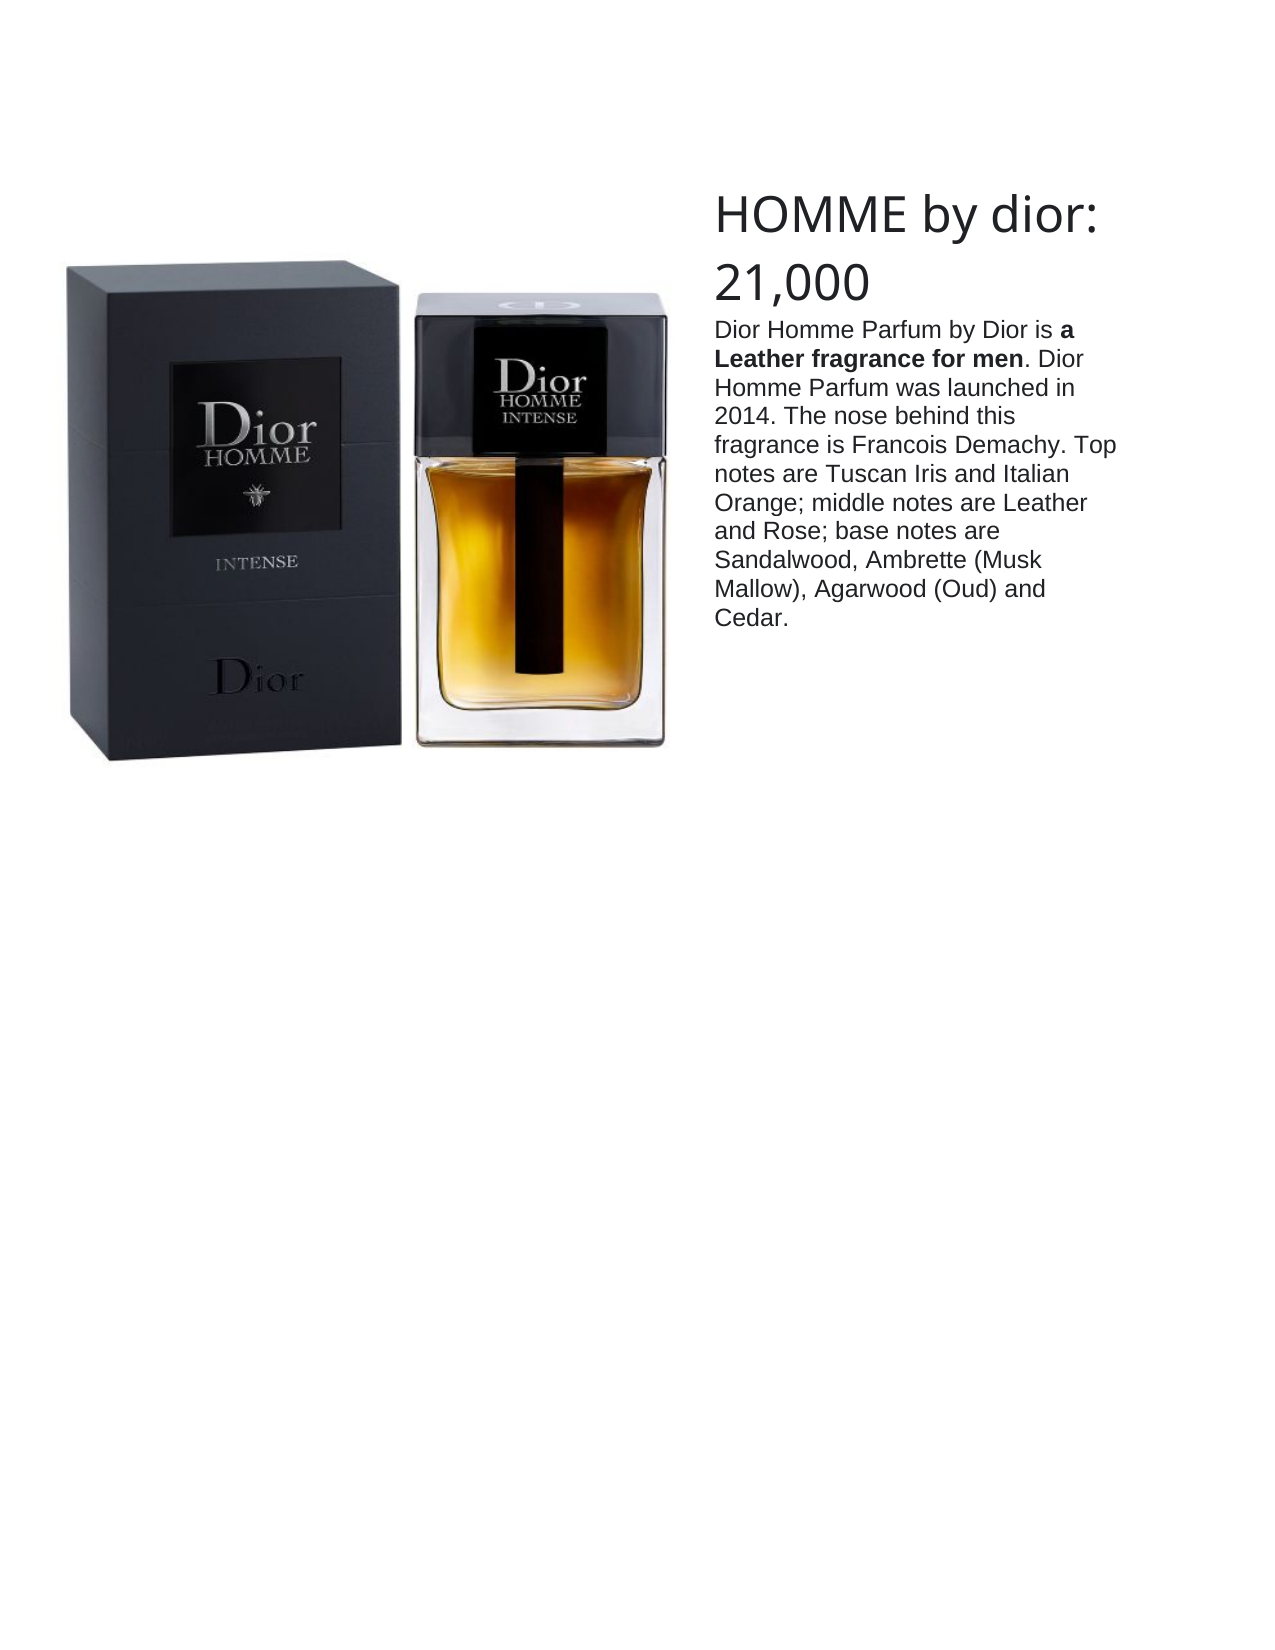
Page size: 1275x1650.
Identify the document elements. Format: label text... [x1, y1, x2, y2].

picture [51, 150, 696, 852]
text Dior Homme Parfum by Dior is a Leather fragrance for men. Dior Homme Parfum was launched in 2014. The nose behind this fragrance is Francois Demachy. Top notes are Tuscan Iris and Italian Orange; middle notes are Leather and Rose; base notes are Sandalwood, Ambrette (Musk Mallow), Agarwood (Oud) and Cedar. [696, 315, 1125, 631]
text 21,000 [696, 247, 1125, 315]
text HOMME by dior: [696, 150, 1125, 247]
